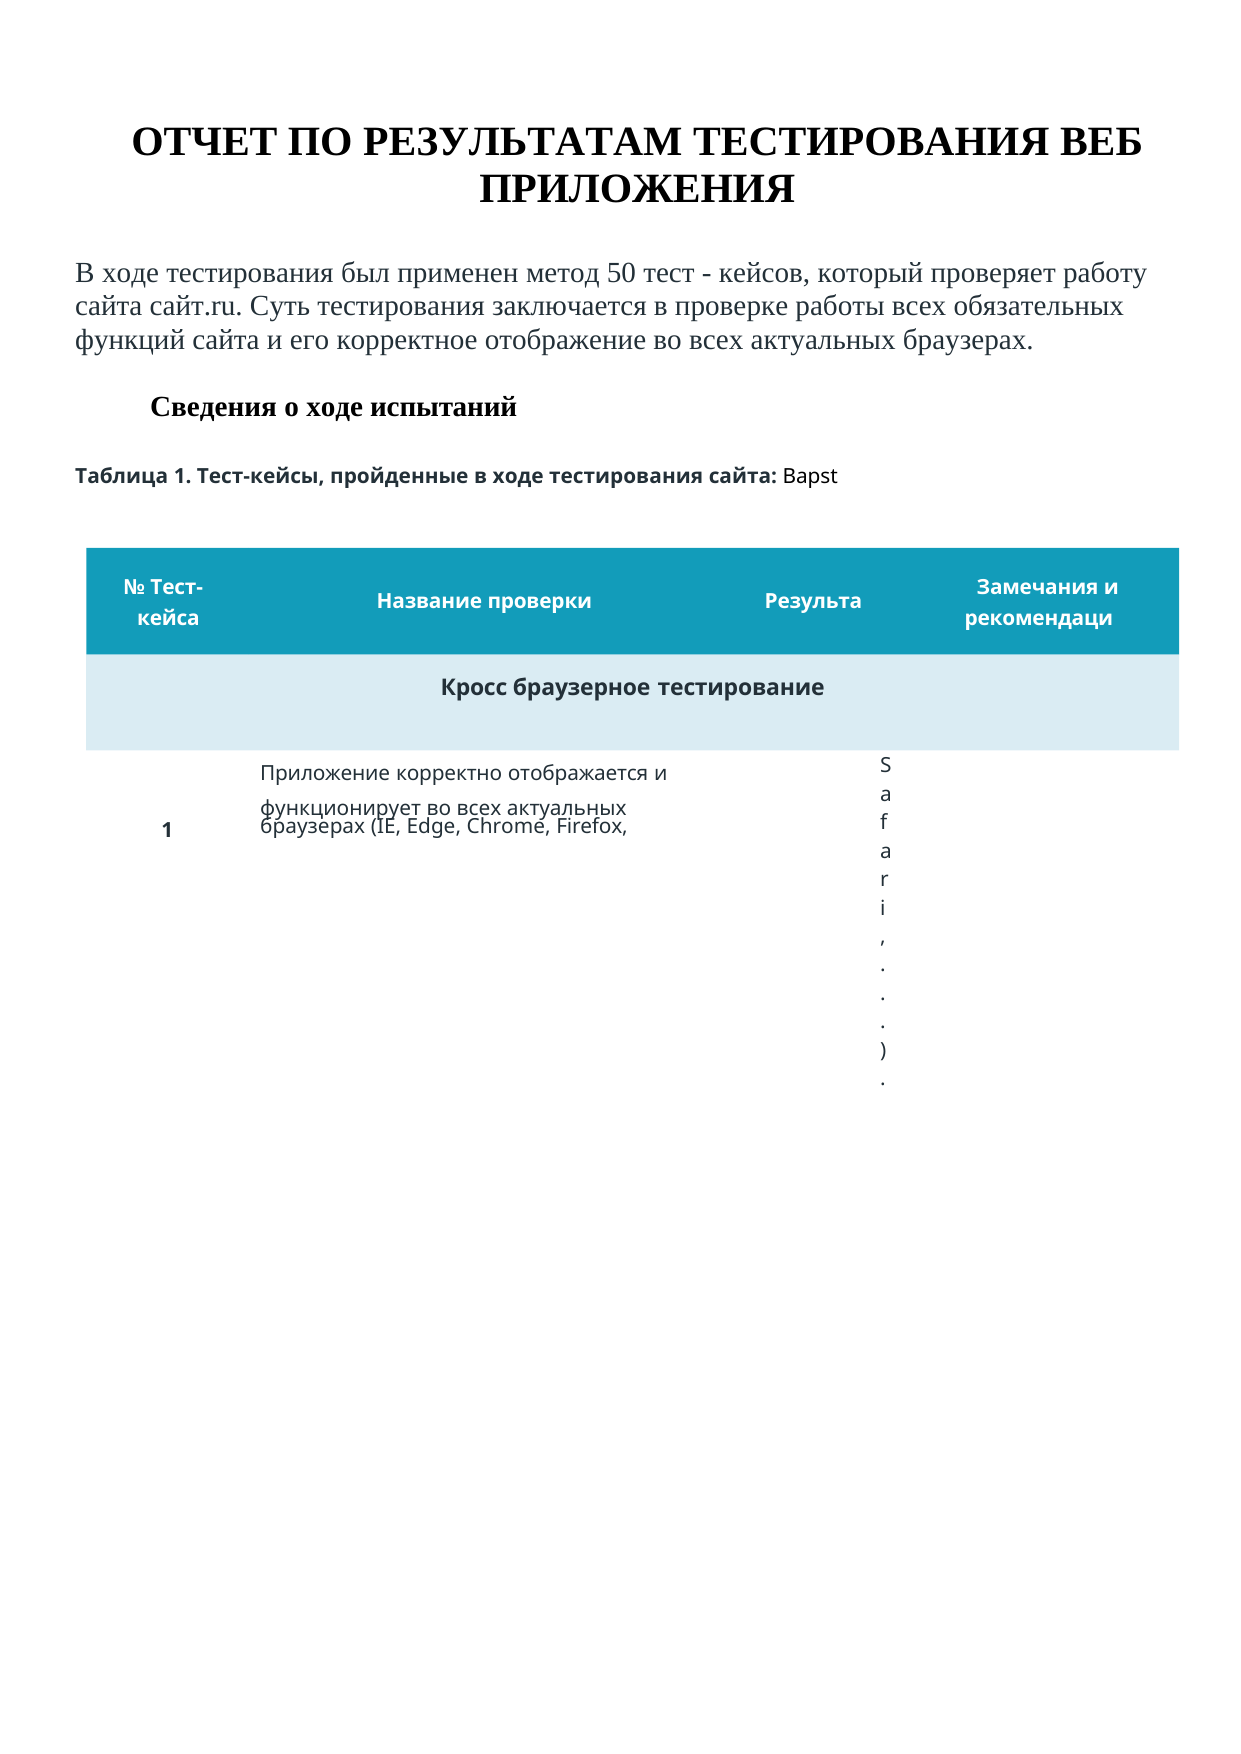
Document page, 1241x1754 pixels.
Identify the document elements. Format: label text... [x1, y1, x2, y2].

subtitle Сведения о ходе испытаний [150, 389, 1190, 423]
text Таблица 1. Тест-кейсы, пройденные в ходе тестирования сайта: Bapst [75, 461, 1190, 489]
text Приложение корректно отображается и [260, 549, 678, 787]
text 1 функционирует во всех актуальных браузерах (IE, Edge, Chrome, Firefox, [161, 789, 629, 840]
title ОТЧЕТ ПО РЕЗУЛЬТАТАМ ТЕСТИРОВАНИЯ ВЕБ ПРИЛОЖЕНИЯ [131, 116, 1143, 212]
text В ходе тестирования был применен метод 50 тест - кейсов, который проверяет работу сайта сайт.ru. Суть тестирования заключается в проверке работы всех обязательных функций сайта и его корректное отображение во всех актуальных браузерах. [75, 255, 1190, 356]
